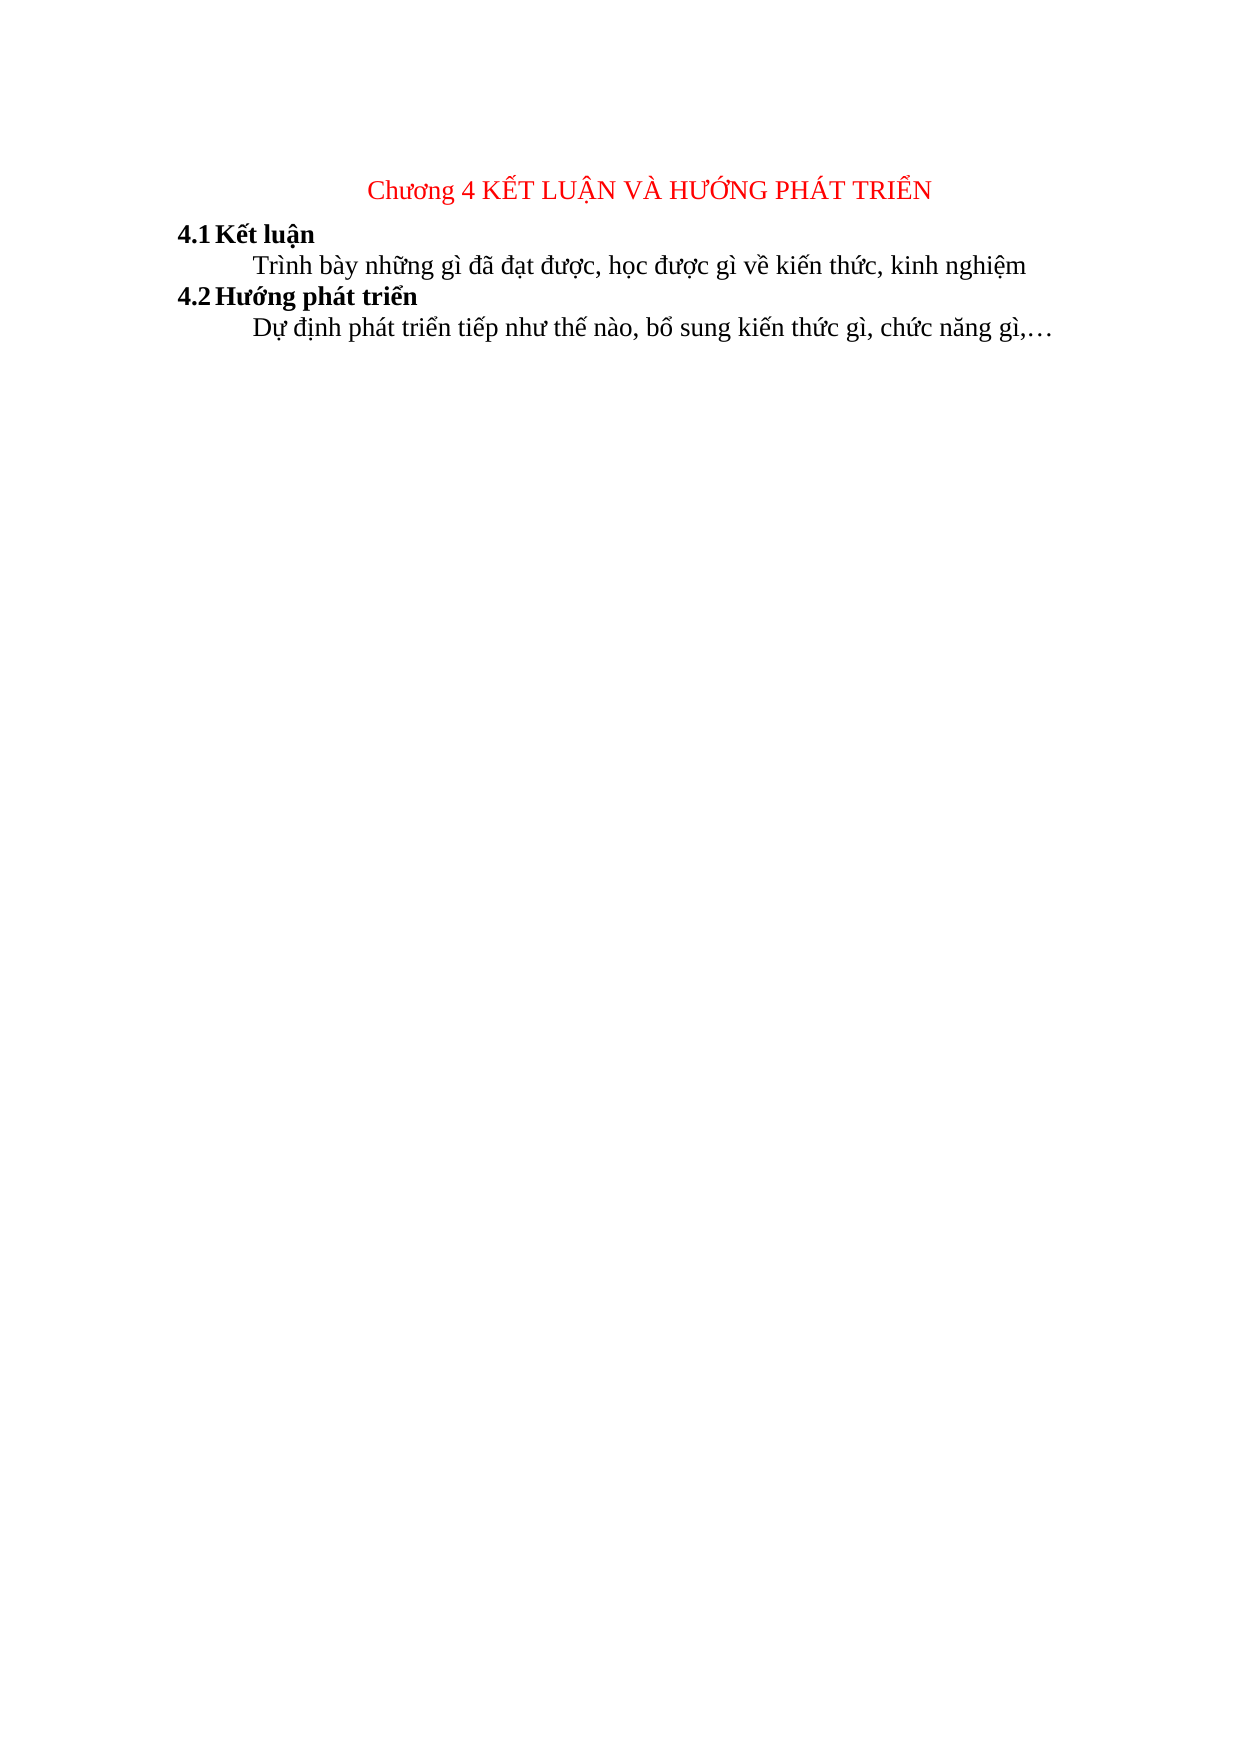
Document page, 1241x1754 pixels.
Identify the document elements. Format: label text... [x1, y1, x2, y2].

text Chương 4 KẾT LUẬN VÀ HƯỚNG PHÁT TRIỂN [177, 174, 1122, 205]
list Trình bày những gì đã đạt được, học được gì về kiến thức, kinh nghiệm [252, 249, 1122, 280]
list Dự định phát triển tiếp như thế nào, bổ sung kiến thức gì, chức năng gì,… [252, 311, 1122, 342]
list Hướng phát triển [177, 280, 1122, 311]
list Kết luận [177, 218, 1122, 249]
